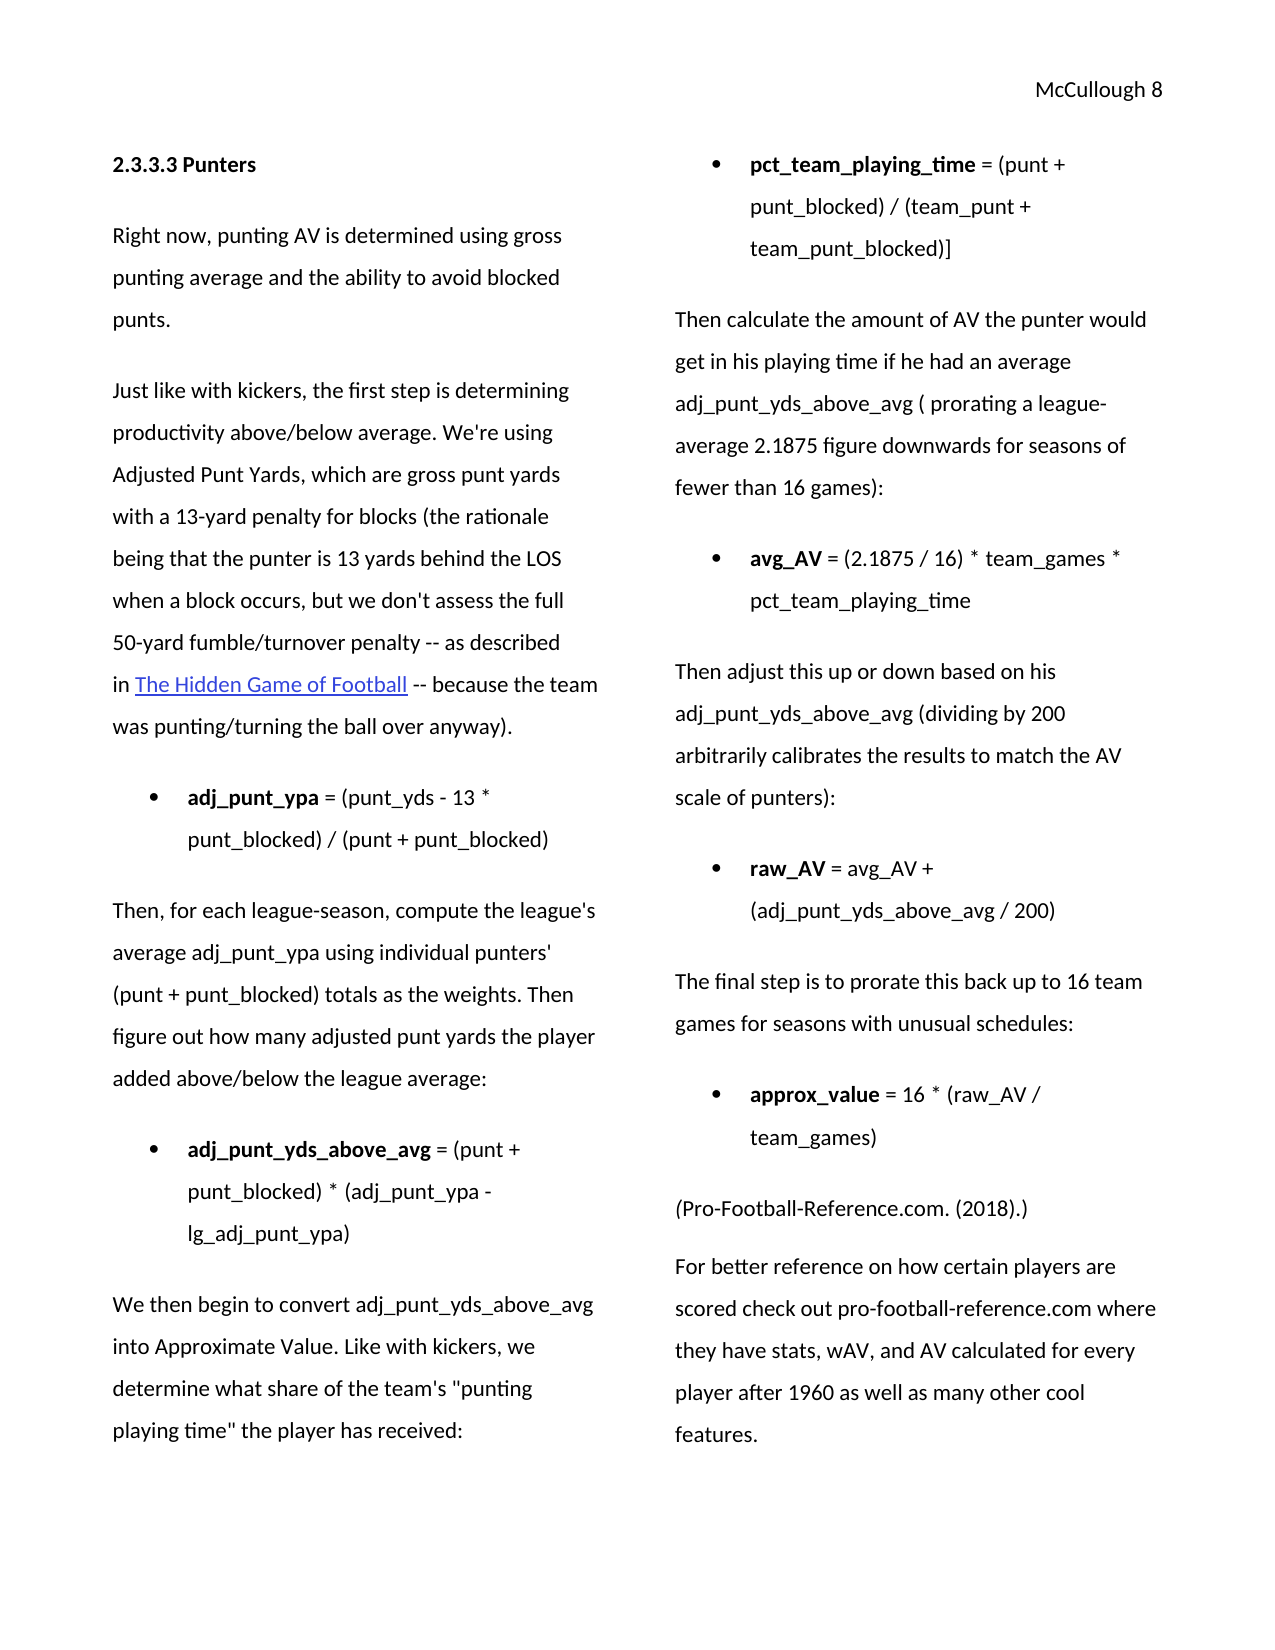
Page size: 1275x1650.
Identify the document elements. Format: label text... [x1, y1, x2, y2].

list adj_punt_ypa = (punt_yds - 13 * punt_blocked) / (punt + punt_blocked) [150, 783, 600, 853]
list adj_punt_yds_above_avg = (punt + punt_blocked) * (adj_punt_ypa - lg_adj_punt_ypa) [150, 1135, 600, 1247]
text Just like with kickers, the first step is determining productivity above/below average. We're using Adjusted Punt Yards, which are gross punt yards with a 13-yard penalty for blocks (the rationale being that the punter is 13 yards behind the LOS when a block occurs, but we don't assess the full 50-yard fumble/turnover penalty -- as described in The Hidden Game of Football -- because the team was punting/turning the ball over anyway). [112, 376, 600, 740]
text Then, for each league-season, compute the league's average adj_punt_ypa using individual punters' (punt + punt_blocked) totals as the weights. Then figure out how many adjusted punt yards the player added above/below the league average: [112, 896, 600, 1092]
text (Pro-Football-Reference.com. (2018).) [682, 1194, 1162, 1222]
list avg_AV = (2.1875 / 16) * team_games * pct_team_playing_time [712, 544, 1162, 614]
text Then adjust this up or down based on his adj_punt_yds_above_avg (dividing by 200 arbitrarily calibrates the results to match the AV scale of punters): [675, 657, 1162, 811]
text For better reference on how certain players are scored check out pro-football-reference.com where they have stats, wAV, and AV calculated for every player after 1960 as well as many other cool features. [675, 1252, 1162, 1448]
list pct_team_playing_time = (punt + punt_blocked) / (team_punt + team_punt_blocked)] [712, 150, 1162, 262]
list approx_value = 16 * (raw_AV / team_games) [712, 1081, 1162, 1151]
subtitle 2.3.3.3 Punters [112, 150, 600, 178]
text Then calculate the amount of AV the punter would get in his playing time if he had an average adj_punt_yds_above_avg ( prorating a league-average 2.1875 figure downwards for seasons of fewer than 16 games): [675, 305, 1162, 501]
text Right now, punting AV is determined using gross punting average and the ability to avoid blocked punts. [112, 221, 600, 333]
list raw_AV = avg_AV + (adj_punt_yds_above_avg / 200) [712, 854, 1162, 924]
text The final step is to prorate this back up to 16 team games for seasons with unusual schedules: [675, 967, 1162, 1037]
text We then begin to convert adj_punt_yds_above_avg into Approximate Value. Like with kickers, we determine what share of the team's "punting playing time" the player has received: [112, 1291, 600, 1444]
